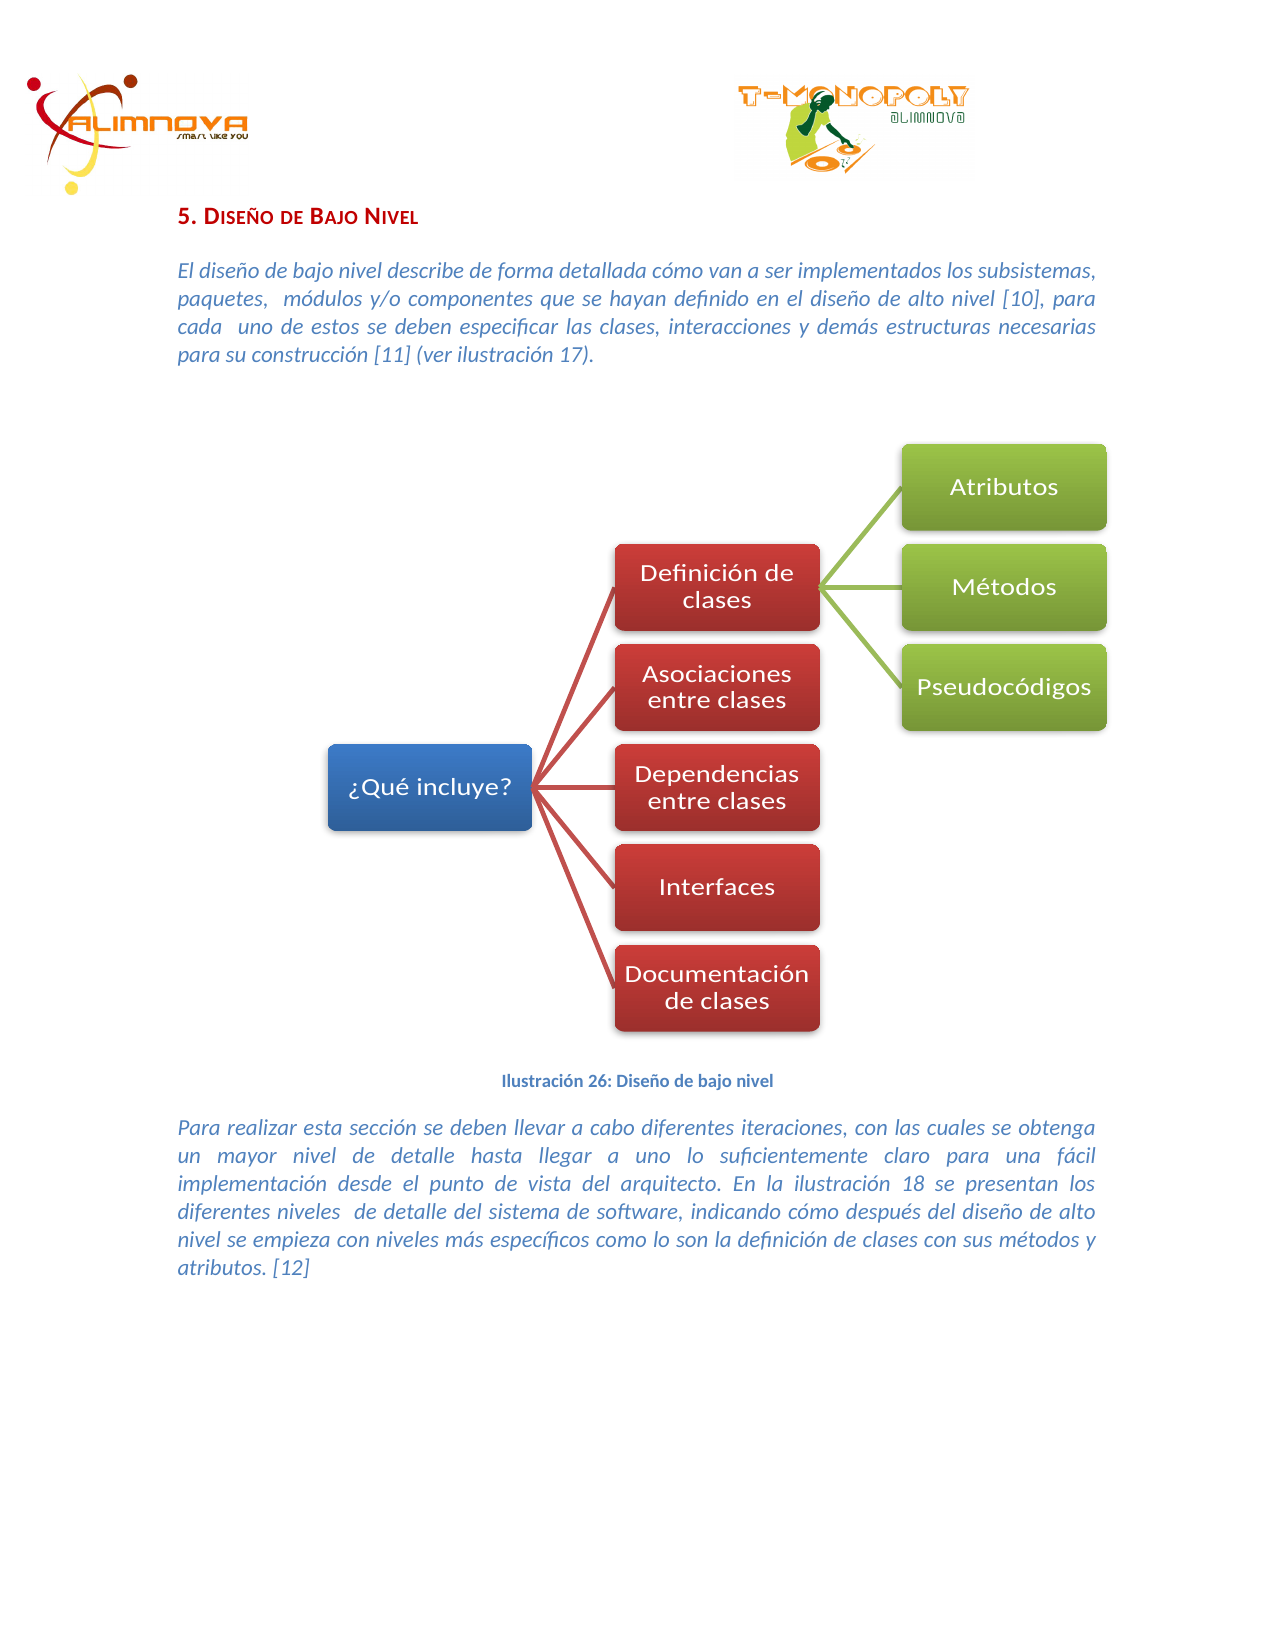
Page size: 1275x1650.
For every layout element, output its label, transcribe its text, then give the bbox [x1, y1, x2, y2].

text El diseño de bajo nivel describe de forma detallada cómo van a ser implementados los subsistemas, paquetes, módulos y/o componentes que se hayan definido en el diseño de alto nivel [10], para cada uno de estos se deben especificar las clases, interacciones y demás estructuras necesarias para su construcción [11] (ver ilustración 17). [177, 256, 1098, 368]
picture [734, 74, 975, 148]
text Para realizar esta sección se deben llevar a cabo diferentes iteraciones, con las cuales se obtenga un mayor nivel de detalle hasta llegar a uno lo suficientemente claro para una fácil implementación desde el punto de vista del arquitecto. En la ilustración 18 se presentan los diferentes niveles de detalle del sistema de software, indicando cómo después del diseño de alto nivel se empieza con niveles más específicos como lo son la definición de clases con sus métodos y atributos. [12] [177, 1113, 1098, 1281]
subtitle 5. Diseño de Bajo Nivel [177, 148, 1098, 231]
picture [24, 73, 249, 196]
